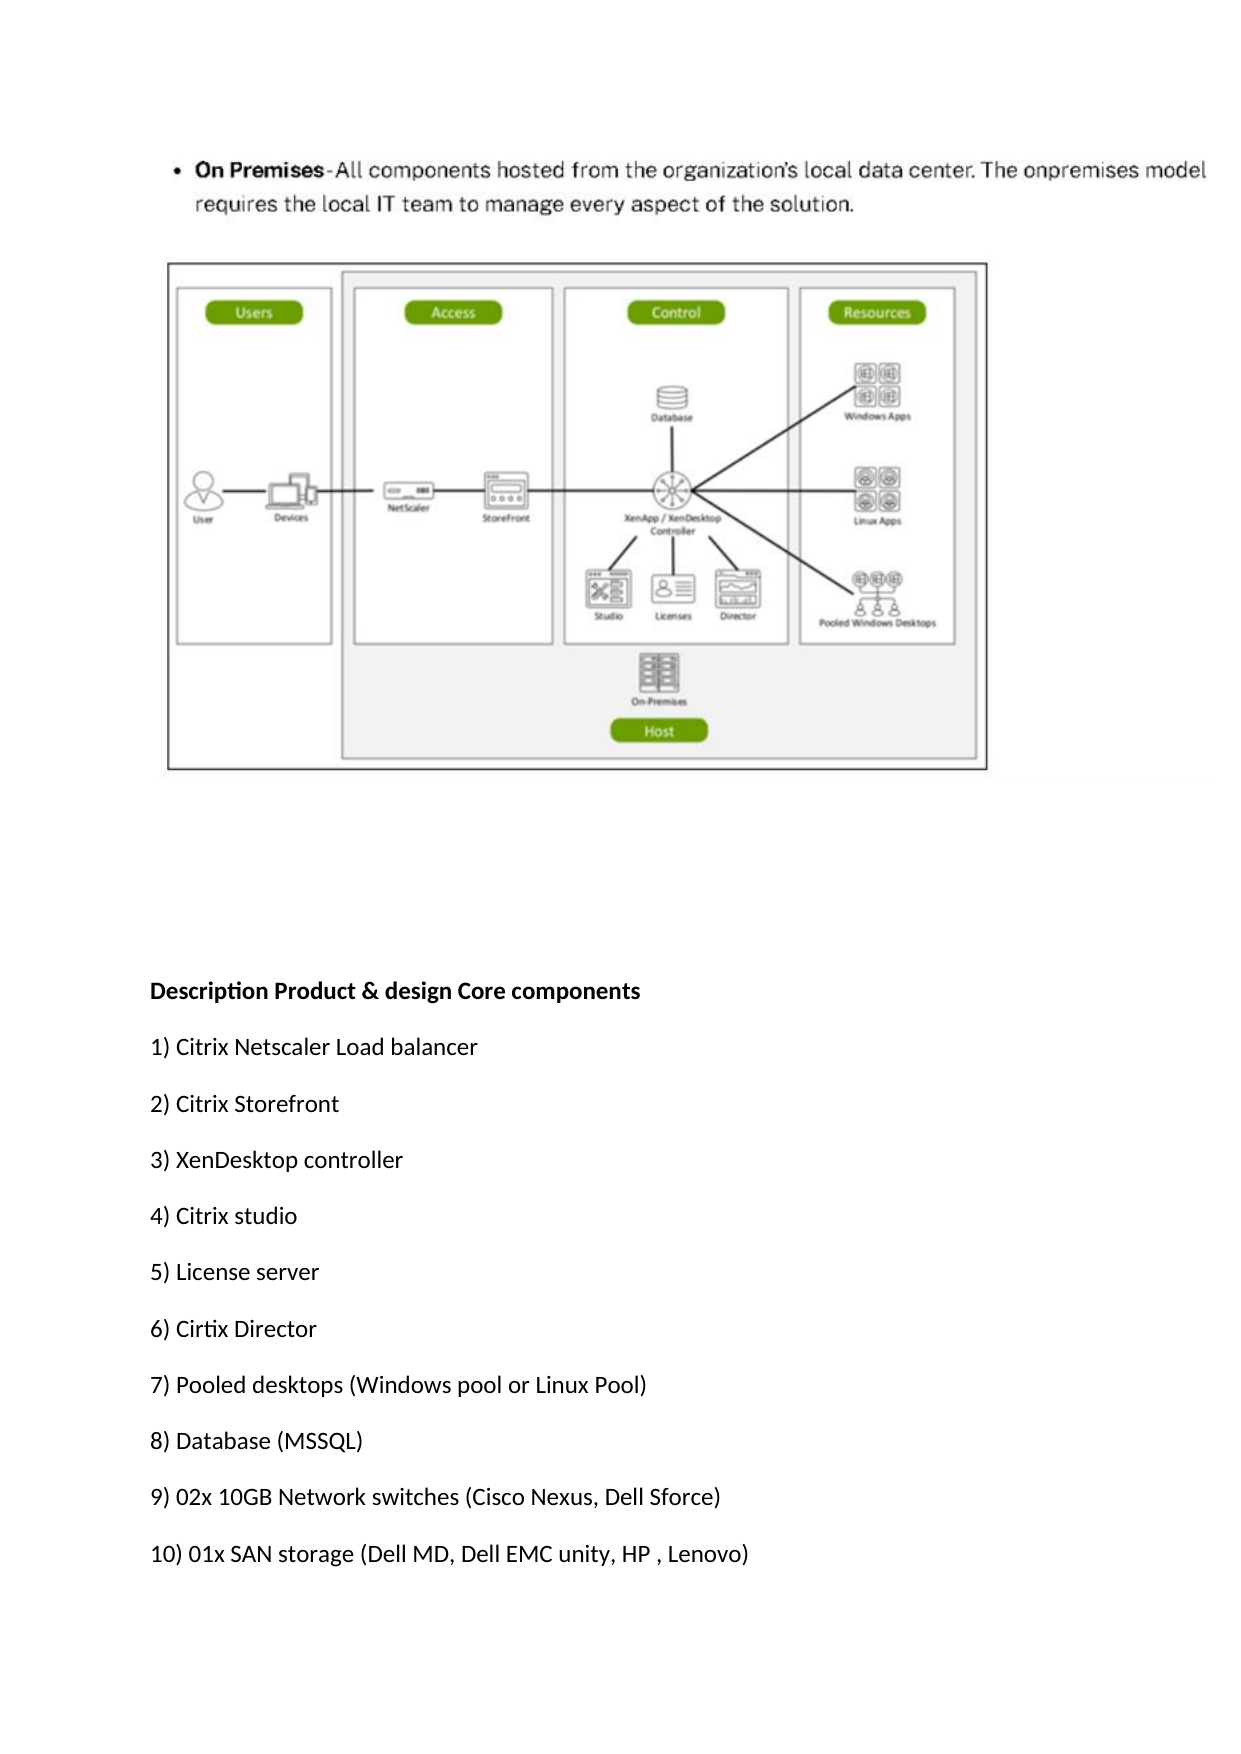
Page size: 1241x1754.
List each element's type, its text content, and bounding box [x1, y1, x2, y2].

text 3) XenDesktop controller [150, 1144, 1090, 1174]
text 2) Citrix Storefront [150, 1088, 1090, 1118]
text 6) Cirtix Director [150, 1313, 1090, 1343]
text 1) Citrix Netscaler Load balancer [150, 1032, 1090, 1062]
text 9) 02x 10GB Network switches (Cisco Nexus, Dell Sforce) [150, 1482, 1090, 1512]
text 4) Citrix studio [150, 1200, 1090, 1231]
text 7) Pooled desktops (Windows pool or Linux Pool) [150, 1369, 1090, 1399]
text 5) License server [150, 1257, 1090, 1287]
text 8) Database (MSSQL) [150, 1425, 1090, 1456]
text 10) 01x SAN storage (Dell MD, Dell EMC unity, HP , Lenovo) [150, 1538, 1090, 1568]
picture [150, 150, 1217, 781]
text Description Product & design Core components [150, 975, 1090, 1006]
